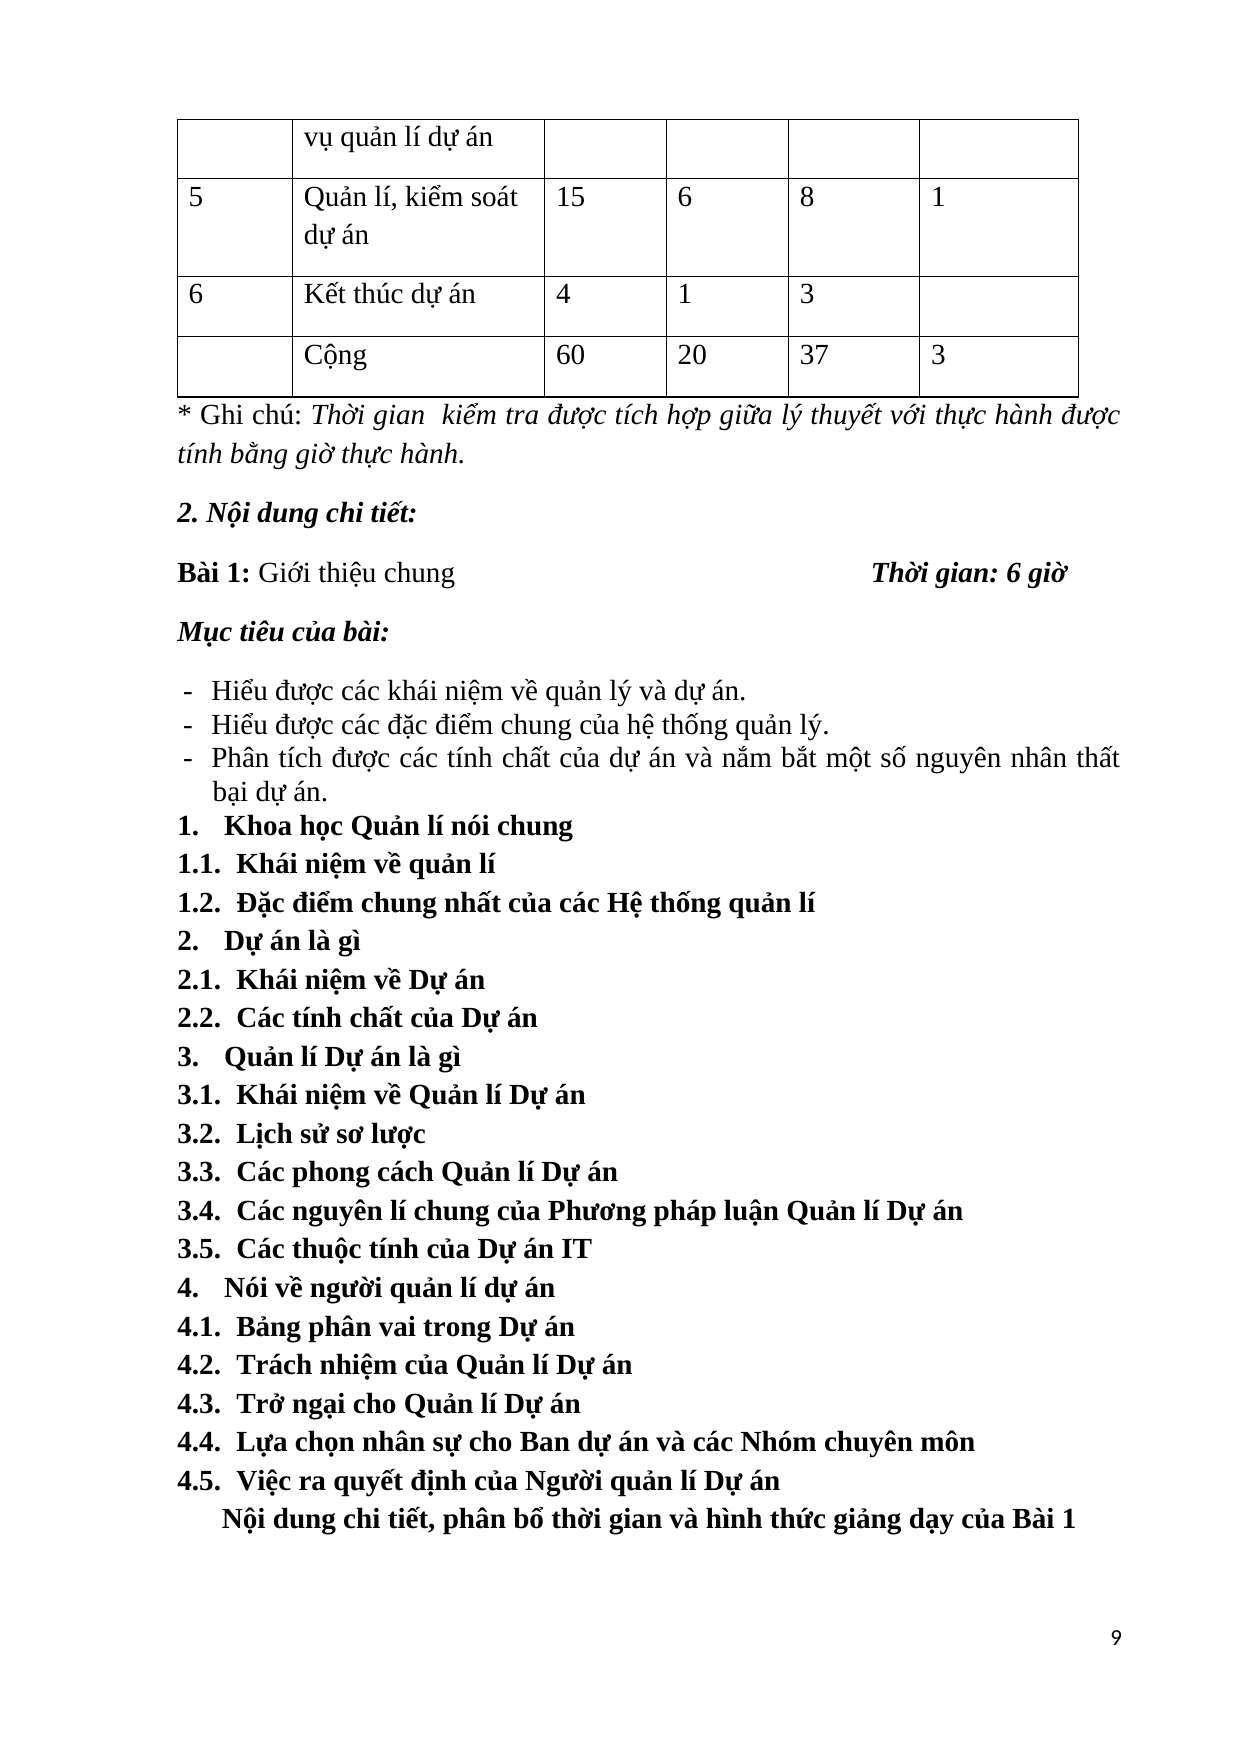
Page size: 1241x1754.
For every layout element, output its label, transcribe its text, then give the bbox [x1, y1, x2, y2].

list Lựa chọn nhân sự cho Ban dự án và các Nhóm chuyên môn [177, 1424, 1122, 1458]
table_cell 4 [667, 120, 788, 178]
text Nội dung chi tiết, phân bổ thời gian và hình thức giảng dạy của Bài 1 [177, 1501, 1122, 1535]
list Các thuộc tính của Dự án IT [177, 1232, 1122, 1265]
text Bài 1: Giới thiệu chung Thời gian: 6 giờ [177, 555, 1122, 588]
list Nói về người quản lí dự án [177, 1270, 1122, 1304]
table_cell Kết thúc dự án [293, 277, 544, 336]
list Bảng phân vai trong Dự án [177, 1309, 1122, 1342]
text * Ghi chú: Thời gian kiểm tra được tích hợp giữa lý thuyết với thực hành được tính bằng giờ thực hành. [177, 397, 1122, 469]
table_cell 6 [667, 179, 788, 276]
table_cell 5 [178, 179, 292, 276]
table_cell 1 [920, 120, 1078, 178]
list Khái niệm về Quản lí Dự án [177, 1077, 1122, 1111]
table_cell 1 [667, 277, 788, 336]
table_cell 4 [178, 120, 292, 178]
list Quản lí Dự án là gì [177, 1039, 1122, 1072]
table_cell 6 [178, 277, 292, 336]
table_cell 1 [920, 179, 1078, 276]
table_cell 20 [667, 337, 788, 396]
list Trách nhiệm của Quản lí Dự án [177, 1347, 1122, 1381]
list Khoa học Quản lí nói chung [177, 808, 1122, 841]
table_cell 12 [545, 120, 666, 178]
text 2. Nội dung chi tiết: [177, 495, 1069, 529]
list Phân tích được các tính chất của dự án và nắm bắt một số nguyên nhân thất bại dự án. [183, 741, 1122, 808]
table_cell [293, 120, 544, 178]
table_cell 15 [545, 179, 666, 276]
list Hiểu được các khái niệm về quản lý và dự án. [183, 673, 1122, 707]
table_cell Quản lí, kiểm soát dự án [293, 179, 544, 276]
table_cell 8 [789, 179, 919, 276]
table_cell Cộng [293, 337, 544, 396]
list Các nguyên lí chung của Phương pháp luận Quản lí Dự án [177, 1193, 1122, 1227]
table_cell 60 [545, 337, 666, 396]
list Đặc điểm chung nhất của các Hệ thống quản lí [177, 885, 1122, 918]
table_cell [178, 337, 292, 396]
table_cell 3 [789, 277, 919, 336]
list Hiểu được các đặc điểm chung của hệ thống quản lý. [183, 707, 1122, 741]
list Các phong cách Quản lí Dự án [177, 1154, 1122, 1188]
table_cell 3 [920, 337, 1078, 396]
list Các tính chất của Dự án [177, 1000, 1122, 1034]
list Dự án là gì [177, 923, 1122, 957]
list Trở ngại cho Quản lí Dự án [177, 1386, 1122, 1419]
list Việc ra quyết định của Người quản lí Dự án [177, 1463, 1122, 1496]
text Mục tiêu của bài: [177, 614, 1122, 648]
list Khái niệm về Dự án [177, 962, 1122, 995]
table_cell 4 [545, 277, 666, 336]
list Khái niệm về quản lí [177, 846, 1122, 880]
list Lịch sử sơ lược [177, 1116, 1122, 1149]
table_cell [920, 277, 1078, 336]
table_cell 37 [789, 337, 919, 396]
table_cell 7 [789, 120, 919, 178]
